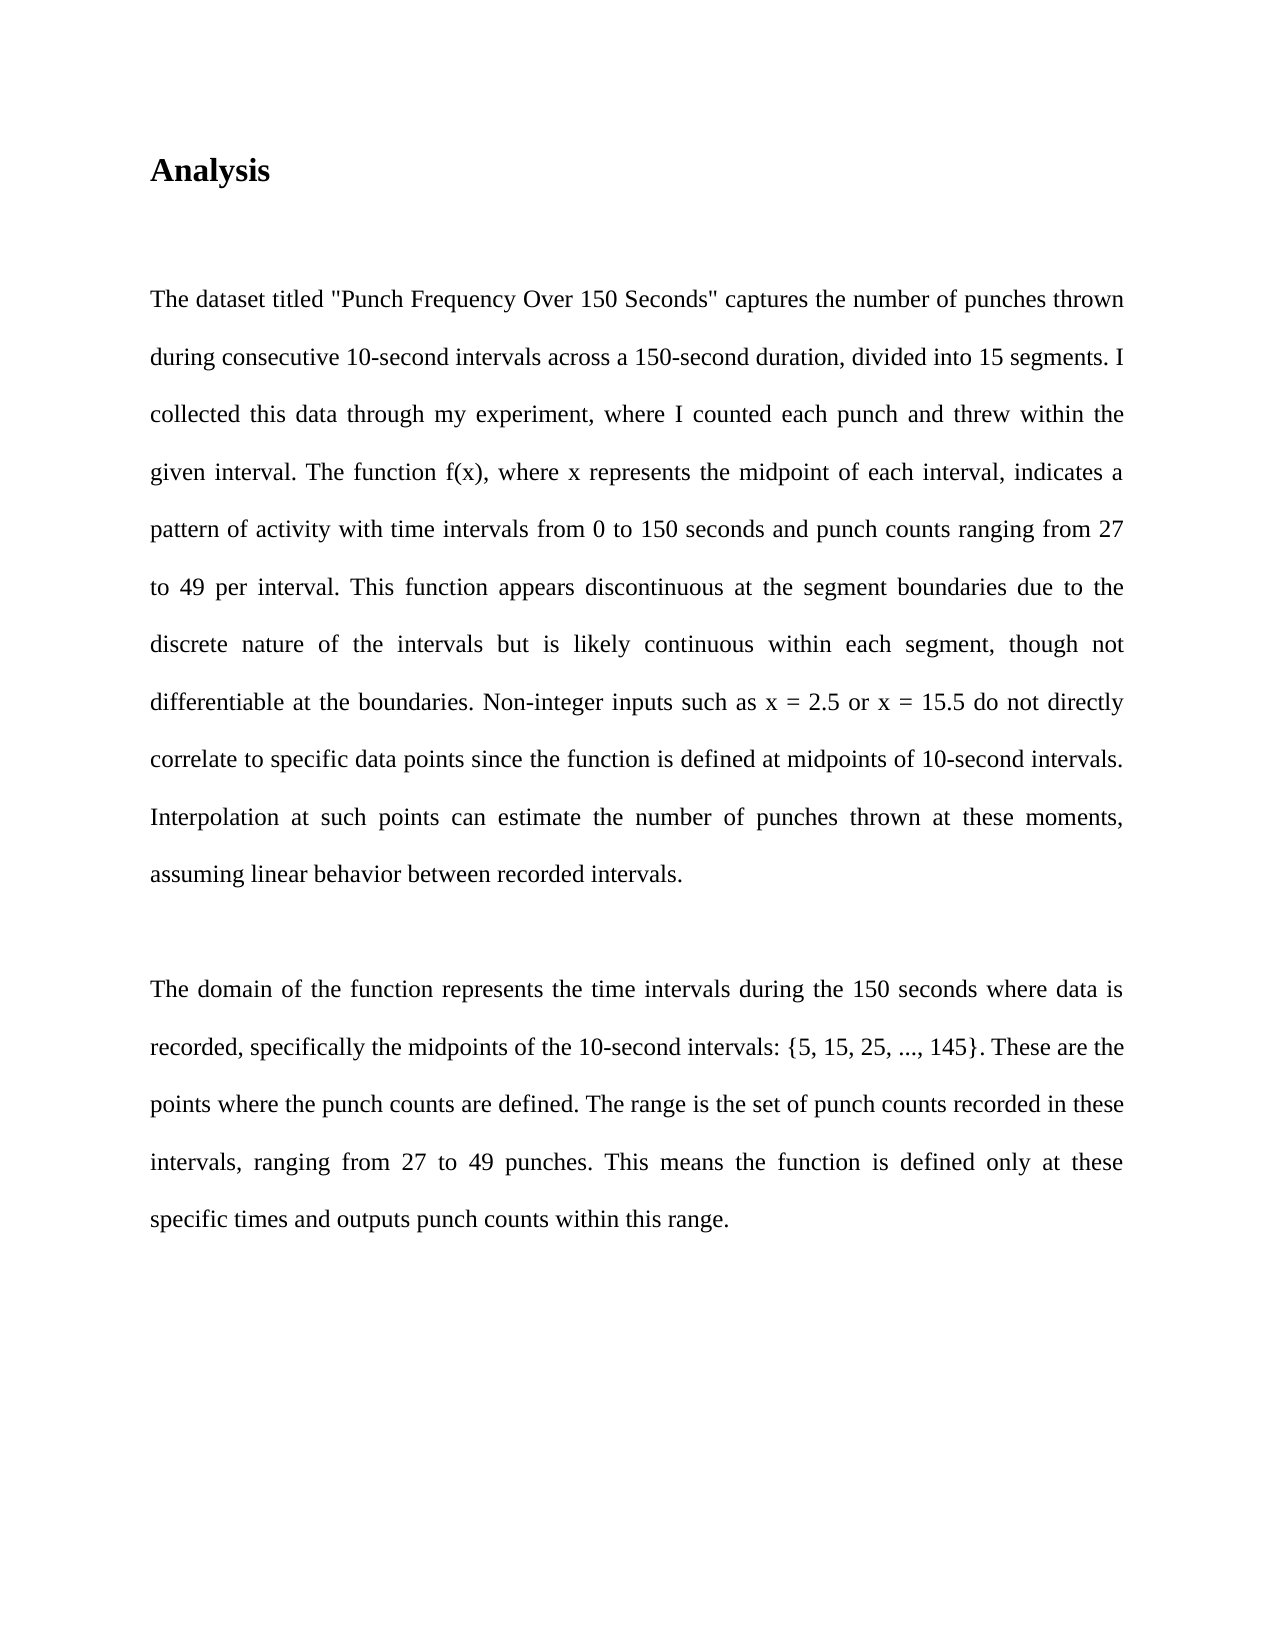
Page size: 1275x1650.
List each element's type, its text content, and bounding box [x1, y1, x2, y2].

text Analysis [150, 150, 1125, 188]
text The domain of the function represents the time intervals during the 150 seconds where data is recorded, specifically the midpoints of the 10-second intervals: {5, 15, 25, ..., 145}. These are the points where the punch counts are defined. The range is the set of punch counts recorded in these intervals, ranging from 27 to 49 punches. This means the function is defined only at these specific times and outputs punch counts within this range. [150, 974, 1125, 1233]
text The dataset titled "Punch Frequency Over 150 Seconds" captures the number of punches thrown during consecutive 10-second intervals across a 150-second duration, divided into 15 segments. I collected this data through my experiment, where I counted each punch and threw within the given interval. The function f(x), where x represents the midpoint of each interval, indicates a pattern of activity with time intervals from 0 to 150 seconds and punch counts ranging from 27 to 49 per interval. This function appears discontinuous at the segment boundaries due to the discrete nature of the intervals but is likely continuous within each segment, though not differentiable at the boundaries. Non-integer inputs such as x = 2.5 or x = 15.5 do not directly correlate to specific data points since the function is defined at midpoints of 10-second intervals. Interpolation at such points can estimate the number of punches thrown at these moments, assuming linear behavior between recorded intervals. [150, 284, 1125, 888]
